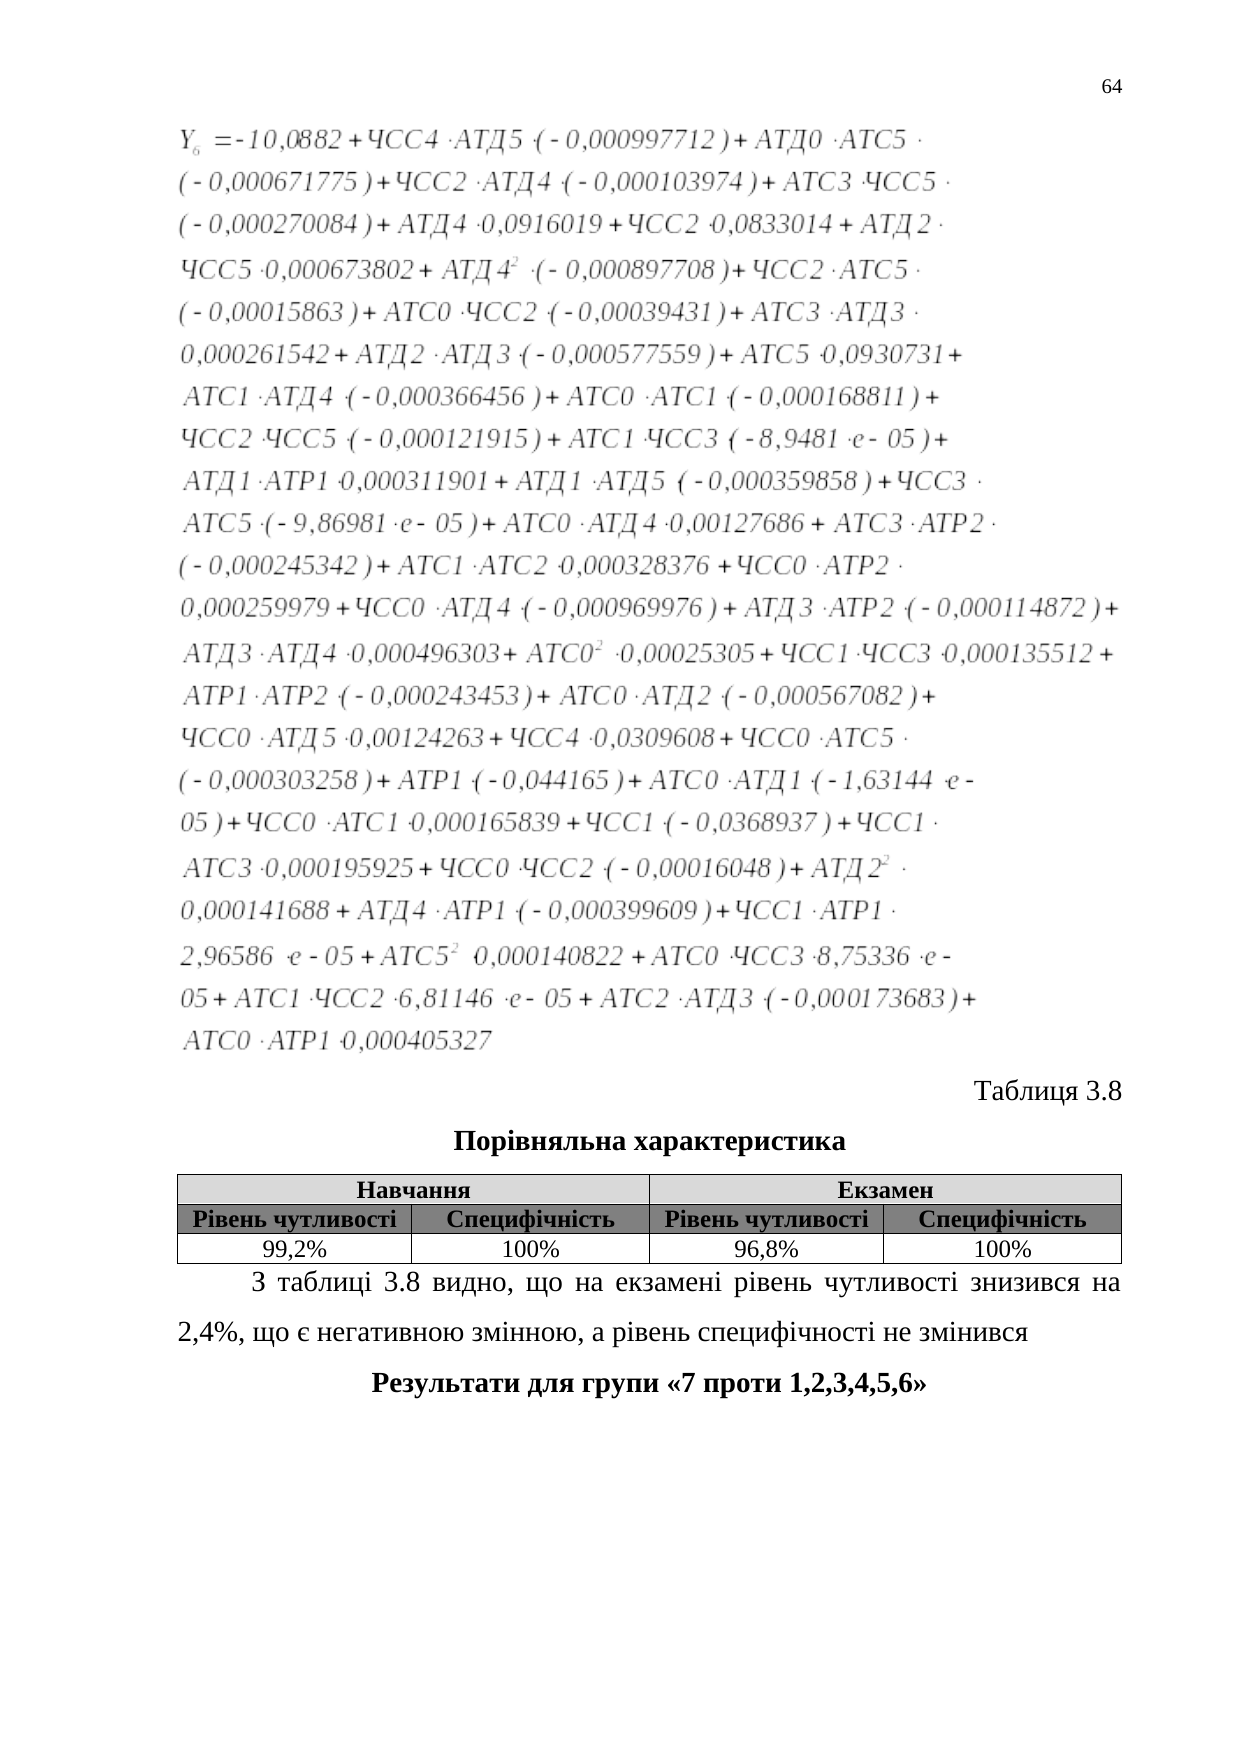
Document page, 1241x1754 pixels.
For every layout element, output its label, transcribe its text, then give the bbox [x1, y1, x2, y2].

table_cell Специфічність [412, 1205, 649, 1233]
table_cell 100% [412, 1234, 649, 1263]
table_cell Специфічність [884, 1205, 1121, 1233]
text Таблиця 3.8 [177, 1073, 1122, 1107]
table_cell 99,2% [178, 1234, 411, 1263]
table_cell 96,8% [650, 1234, 883, 1263]
text З таблиці 3.8 видно, що на екзамені рівень чутливості знизився на 2,4%, що є негативною змінною, а рівень специфічності не змінився [177, 1264, 1122, 1348]
text Порівняльна характеристика [177, 1123, 1122, 1157]
table_cell Рівень чутливості [650, 1205, 883, 1233]
table_cell 100% [884, 1234, 1121, 1263]
table_cell Рівень чутливості [178, 1205, 411, 1233]
table_header Навчання [178, 1175, 649, 1203]
text Результати для групи «7 проти 1,2,3,4,5,6» [177, 1365, 1122, 1398]
table_header Екзамен [650, 1175, 1121, 1203]
